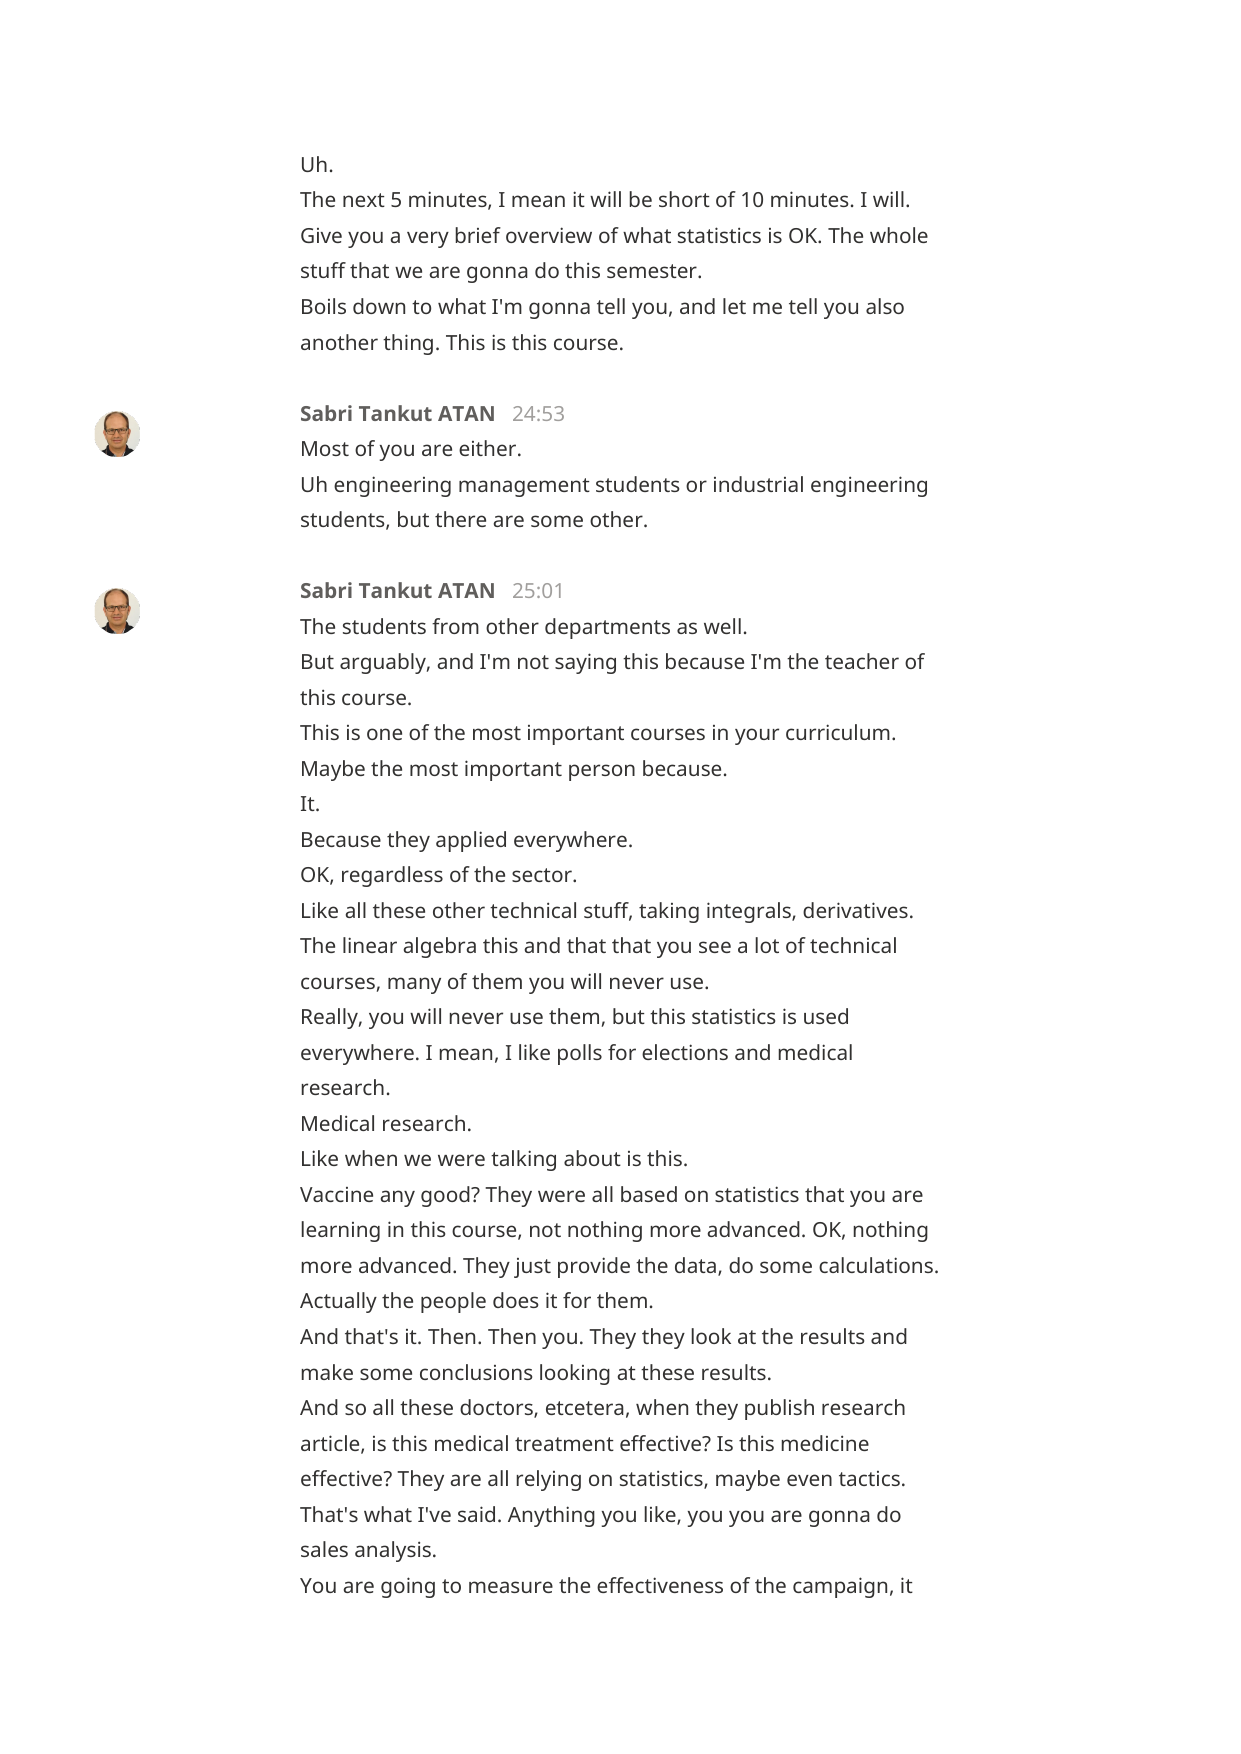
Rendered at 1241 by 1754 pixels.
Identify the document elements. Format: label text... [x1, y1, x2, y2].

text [300, 541, 940, 1599]
text Sabri Tankut ATAN 24:53 Most of you are either. Uh engineering management students or industrial engineering students, but there are some other. [300, 363, 940, 534]
picture [94, 588, 140, 634]
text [300, 150, 940, 356]
picture [94, 411, 140, 457]
